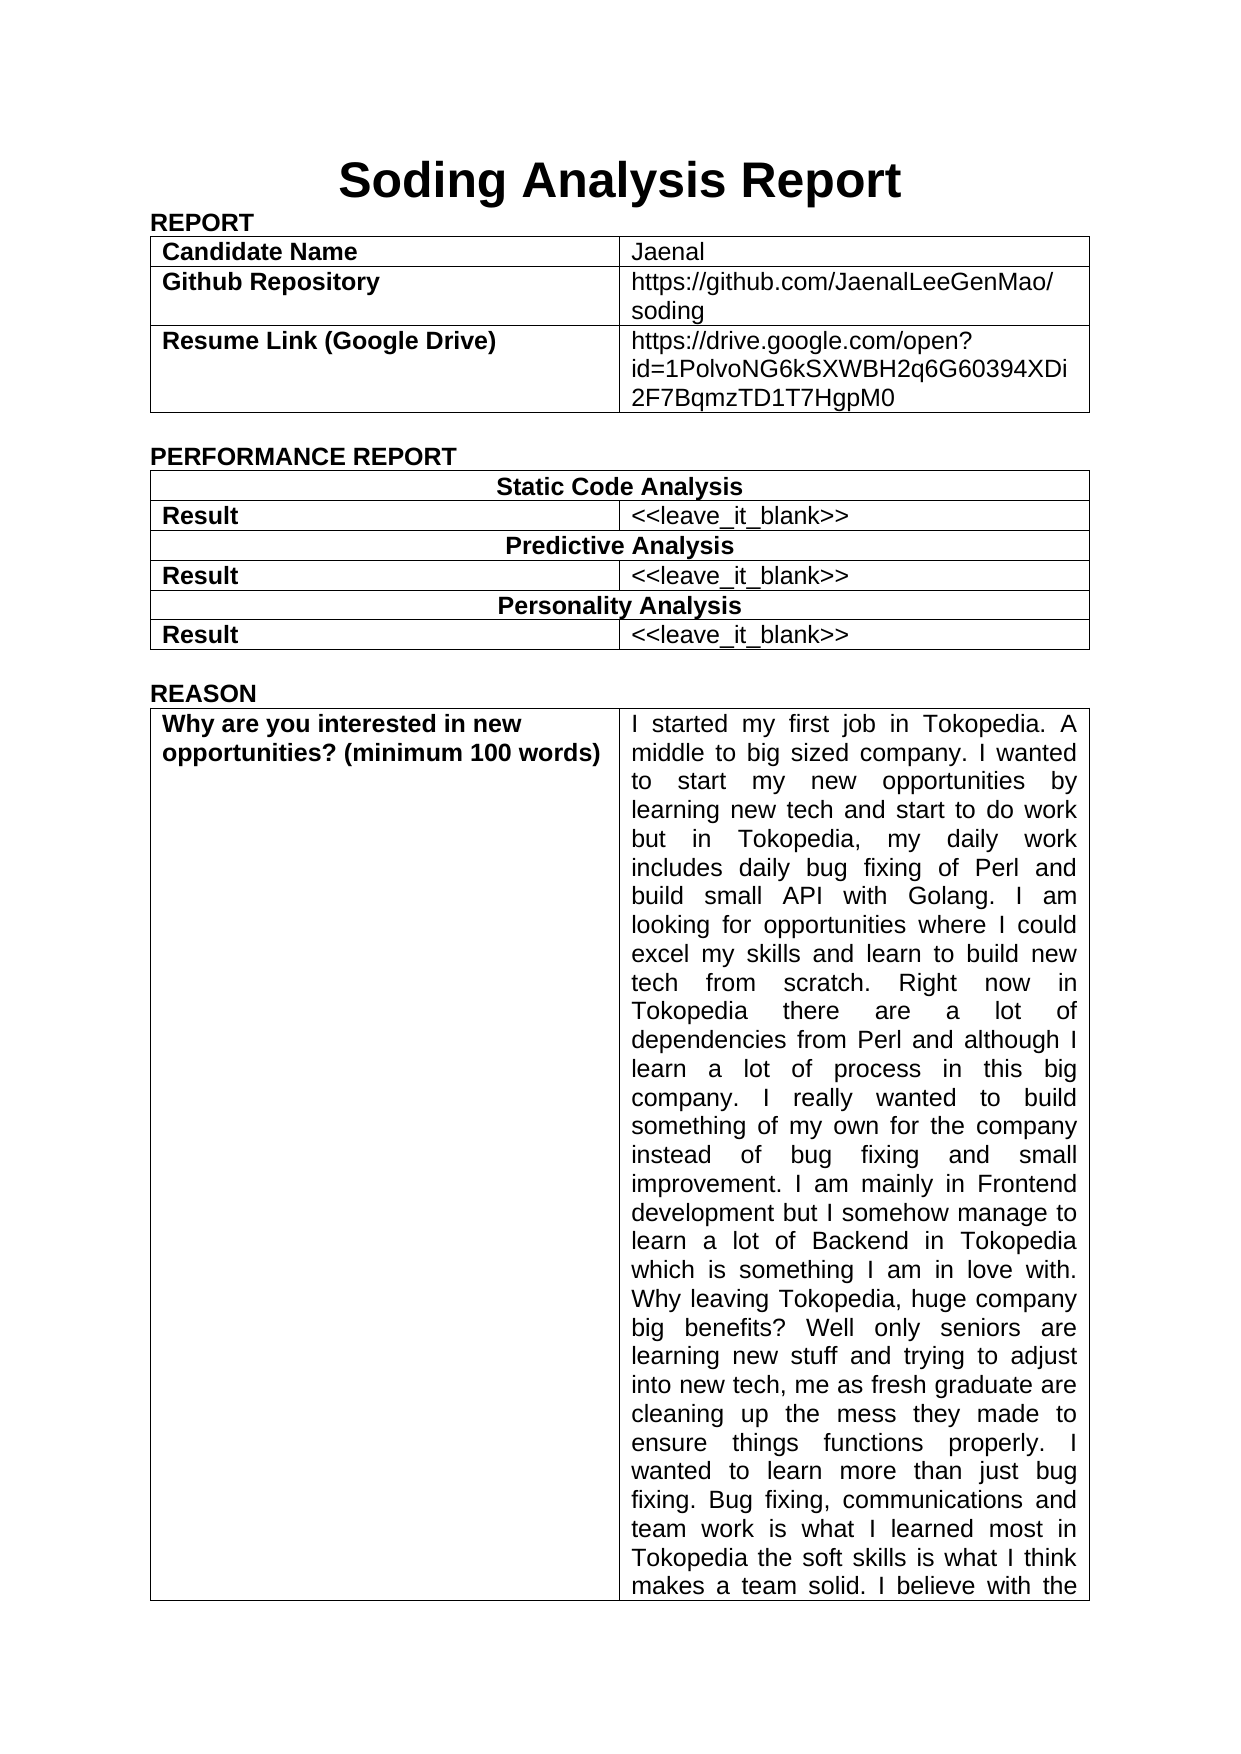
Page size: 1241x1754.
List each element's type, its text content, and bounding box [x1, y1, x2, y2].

table_cell Github Repository [151, 267, 619, 324]
table_header Jaenal [620, 237, 1089, 266]
text REPORT [150, 207, 1090, 236]
table_cell Predictive Analysis [151, 531, 1089, 560]
table_cell <<leave_it_blank>> [620, 620, 1089, 649]
table_cell Personality Analysis [151, 591, 1089, 619]
table_cell Result [151, 561, 619, 589]
table_cell Result [151, 620, 619, 649]
table_header Candidate Name [151, 237, 619, 266]
table_cell <<leave_it_blank>> [620, 561, 1089, 589]
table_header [620, 709, 1089, 1600]
text PERFORMANCE REPORT [150, 442, 1090, 470]
text REASON [150, 679, 1090, 708]
table_cell https://drive.google.com/open?id=1PolvoNG6kSXWBH2q6G60394XDi2F7BqmzTD1T7HgpM0 [620, 326, 1089, 412]
text Soding Analysis Report [150, 150, 1090, 207]
table_cell Resume Link (Google Drive) [151, 326, 619, 412]
table_cell <<leave_it_blank>> [620, 501, 1089, 530]
table_cell Result [151, 501, 619, 530]
table_header Static Code Analysis [151, 471, 1089, 500]
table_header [151, 709, 619, 1600]
table_cell https://github.com/JaenalLeeGenMao/soding [620, 267, 1089, 324]
